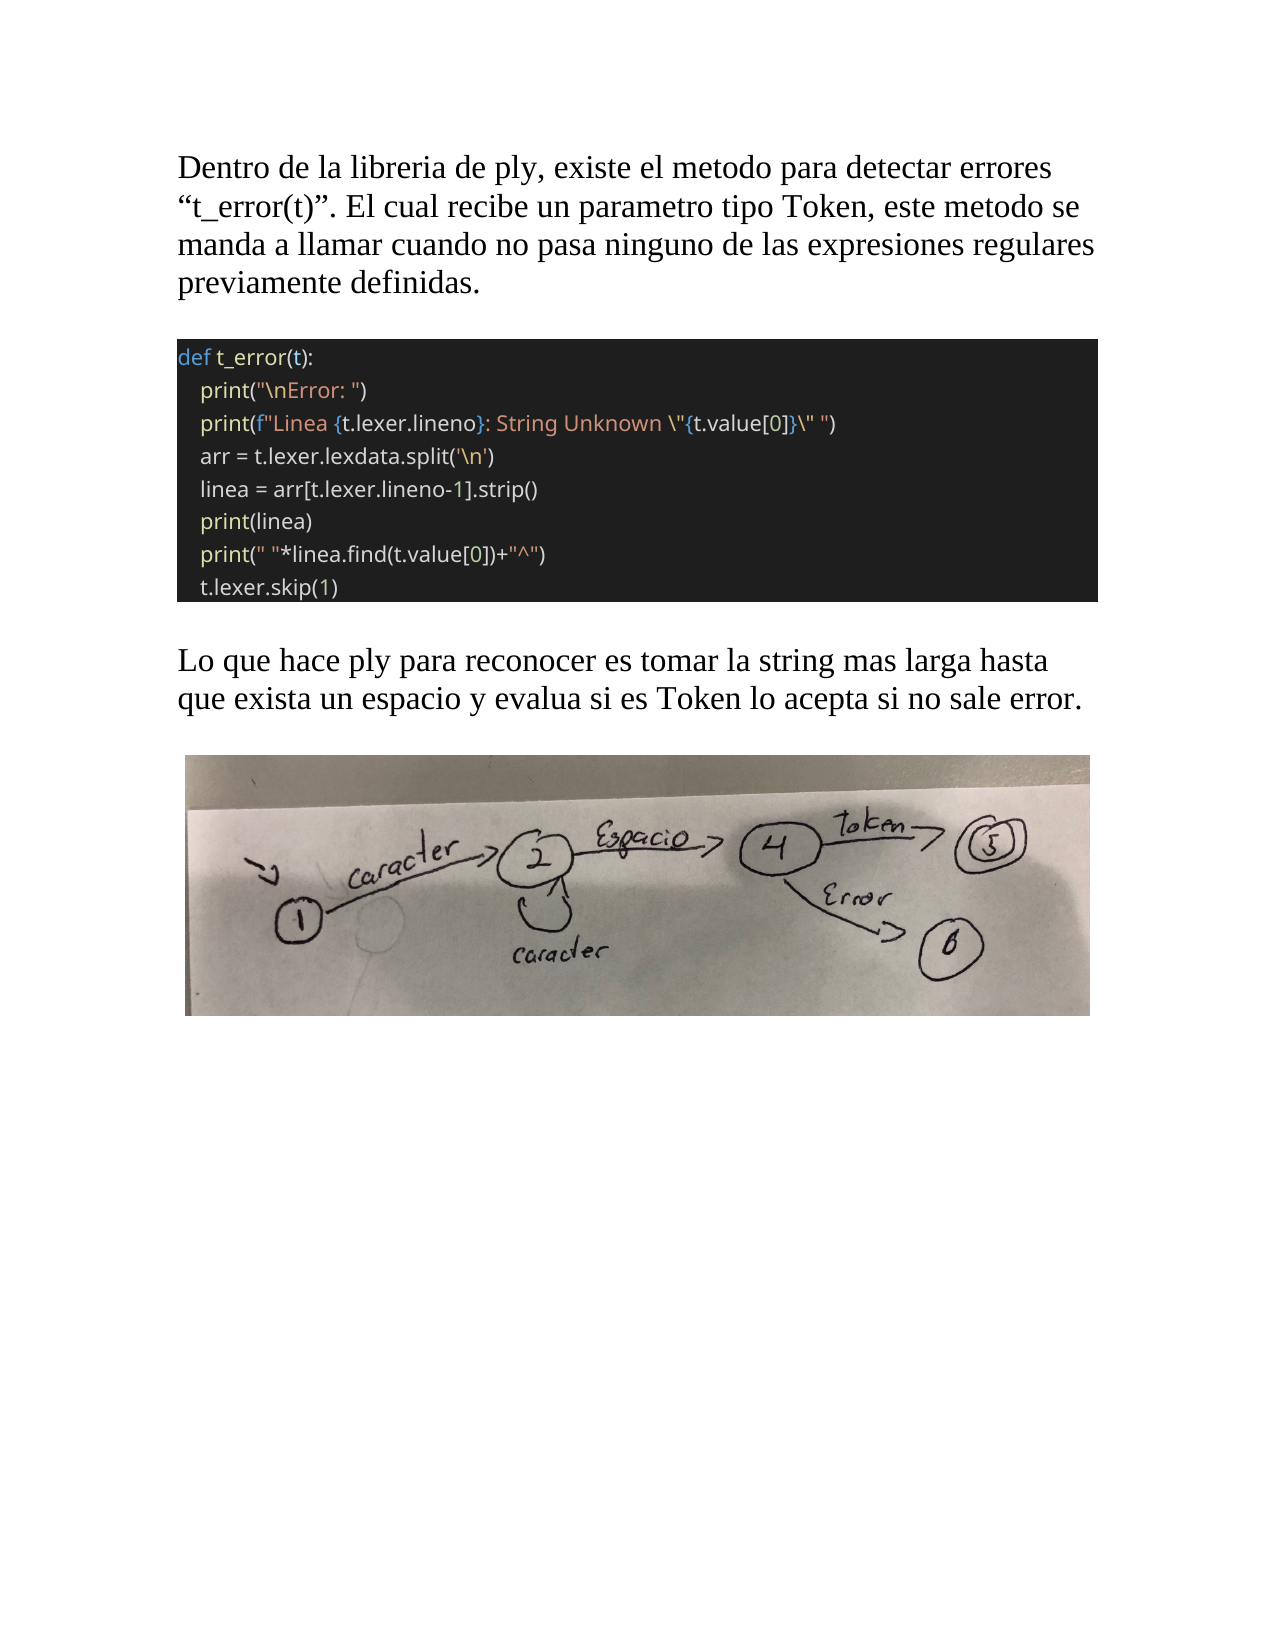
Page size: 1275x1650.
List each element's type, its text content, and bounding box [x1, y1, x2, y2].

text print(linea) [177, 503, 1098, 536]
text arr = t.lexer.lexdata.split('\n') [177, 438, 1098, 471]
text print("\nError: ") [177, 372, 1098, 405]
text linea = arr[t.lexer.lineno-1].strip() [177, 471, 1098, 503]
text print(" "*linea.find(t.value[0])+"^") [177, 536, 1098, 569]
text Lo que hace ply para reconocer es tomar la string mas larga hasta que exista un espacio y evalua si es Token lo acepta si no sale error. [177, 640, 1098, 717]
text t.lexer.skip(1) [177, 569, 1098, 602]
text def t_error(t): [177, 339, 1098, 372]
picture [185, 755, 1090, 1016]
text Dentro de la libreria de ply, existe el metodo para detectar errores “t_error(t)”. El cual recibe un parametro tipo Token, este metodo se manda a llamar cuando no pasa ninguno de las expresiones regulares previamente definidas. [177, 148, 1098, 301]
text print(f"Linea {t.lexer.lineno}: String Unknown \"{t.value[0]}\" ") [177, 405, 1098, 438]
